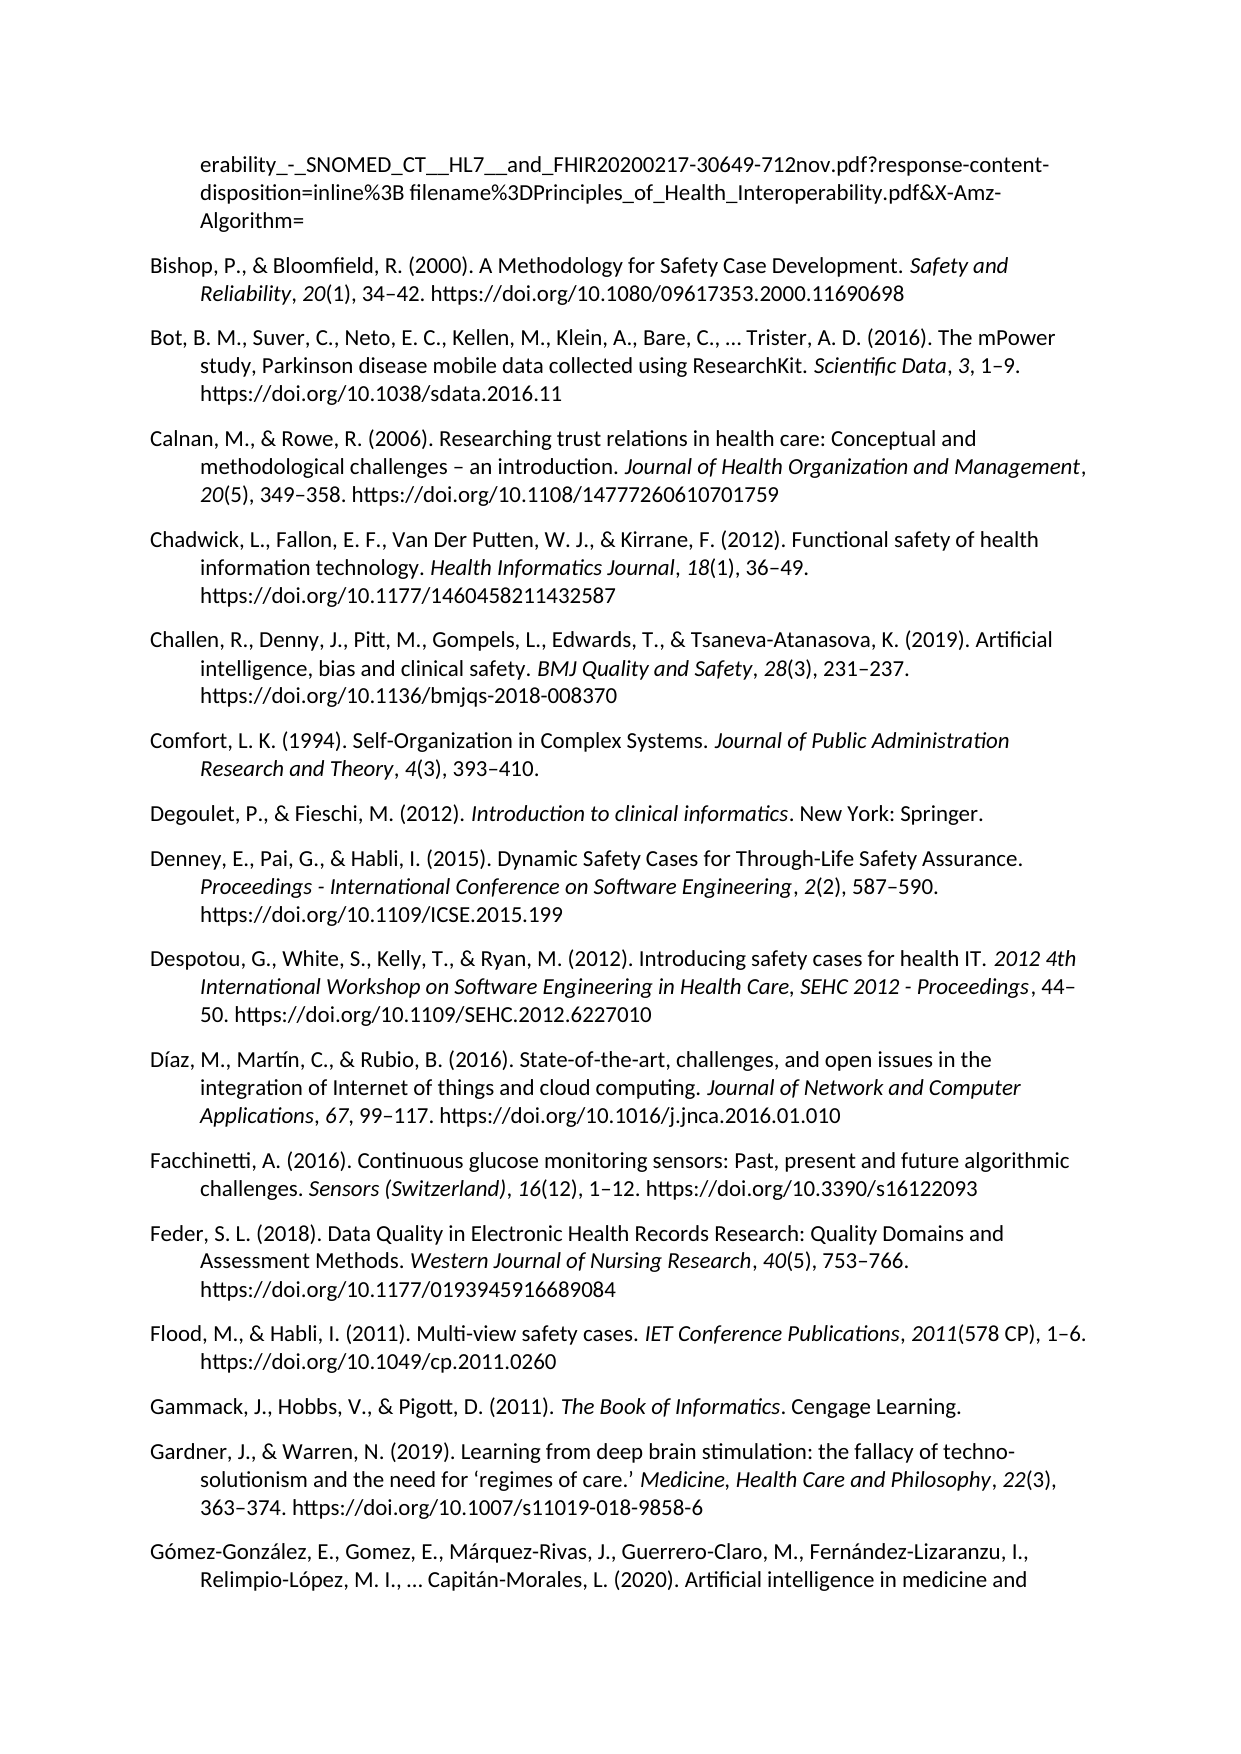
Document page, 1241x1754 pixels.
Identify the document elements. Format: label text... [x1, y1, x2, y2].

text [150, 1537, 1090, 1593]
text Bot, B. M., Suver, C., Neto, E. C., Kellen, M., Klein, A., Bare, C., … Trister, A. D. (2016). The mPower study, Parkinson disease mobile data collected using ResearchKit. Scientific Data, 3, 1–9. https://doi.org/10.1038/sdata.2016.11 [150, 323, 1090, 407]
text Gardner, J., & Warren, N. (2019). Learning from deep brain stimulation: the fallacy of techno-solutionism and the need for ‘regimes of care.’ Medicine, Health Care and Philosophy, 22(3), 363–374. https://doi.org/10.1007/s11019-018-9858-6 [150, 1437, 1090, 1521]
text Gammack, J., Hobbs, V., & Pigott, D. (2011). The Book of Informatics. Cengage Learning. [150, 1392, 1090, 1420]
text Bishop, P., & Bloomfield, R. (2000). A Methodology for Safety Case Development. Safety and Reliability, 20(1), 34–42. https://doi.org/10.1080/09617353.2000.11690698 [150, 251, 1090, 307]
text Despotou, G., White, S., Kelly, T., & Ryan, M. (2012). Introducing safety cases for health IT. 2012 4th International Workshop on Software Engineering in Health Care, SEHC 2012 - Proceedings, 44–50. https://doi.org/10.1109/SEHC.2012.6227010 [150, 944, 1090, 1028]
text Facchinetti, A. (2016). Continuous glucose monitoring sensors: Past, present and future algorithmic challenges. Sensors (Switzerland), 16(12), 1–12. https://doi.org/10.3390/s16122093 [150, 1146, 1090, 1202]
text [150, 150, 1090, 234]
text Feder, S. L. (2018). Data Quality in Electronic Health Records Research: Quality Domains and Assessment Methods. Western Journal of Nursing Research, 40(5), 753–766. https://doi.org/10.1177/0193945916689084 [150, 1219, 1090, 1303]
text Chadwick, L., Fallon, E. F., Van Der Putten, W. J., & Kirrane, F. (2012). Functional safety of health information technology. Health Informatics Journal, 18(1), 36–49. https://doi.org/10.1177/1460458211432587 [150, 525, 1090, 609]
text Díaz, M., Martín, C., & Rubio, B. (2016). State-of-the-art, challenges, and open issues in the integration of Internet of things and cloud computing. Journal of Network and Computer Applications, 67, 99–117. https://doi.org/10.1016/j.jnca.2016.01.010 [150, 1045, 1090, 1129]
text Comfort, L. K. (1994). Self-Organization in Complex Systems. Journal of Public Administration Research and Theory, 4(3), 393–410. [150, 726, 1090, 782]
text Challen, R., Denny, J., Pitt, M., Gompels, L., Edwards, T., & Tsaneva-Atanasova, K. (2019). Artificial intelligence, bias and clinical safety. BMJ Quality and Safety, 28(3), 231–237. https://doi.org/10.1136/bmjqs-2018-008370 [150, 626, 1090, 710]
text Calnan, M., & Rowe, R. (2006). Researching trust relations in health care: Conceptual and methodological challenges – an introduction. Journal of Health Organization and Management, 20(5), 349–358. https://doi.org/10.1108/14777260610701759 [150, 424, 1090, 508]
text Degoulet, P., & Fieschi, M. (2012). Introduction to clinical informatics. New York: Springer. [150, 799, 1090, 827]
text Flood, M., & Habli, I. (2011). Multi-view safety cases. IET Conference Publications, 2011(578 CP), 1–6. https://doi.org/10.1049/cp.2011.0260 [150, 1319, 1090, 1375]
text Denney, E., Pai, G., & Habli, I. (2015). Dynamic Safety Cases for Through-Life Safety Assurance. Proceedings - International Conference on Software Engineering, 2(2), 587–590. https://doi.org/10.1109/ICSE.2015.199 [150, 844, 1090, 928]
